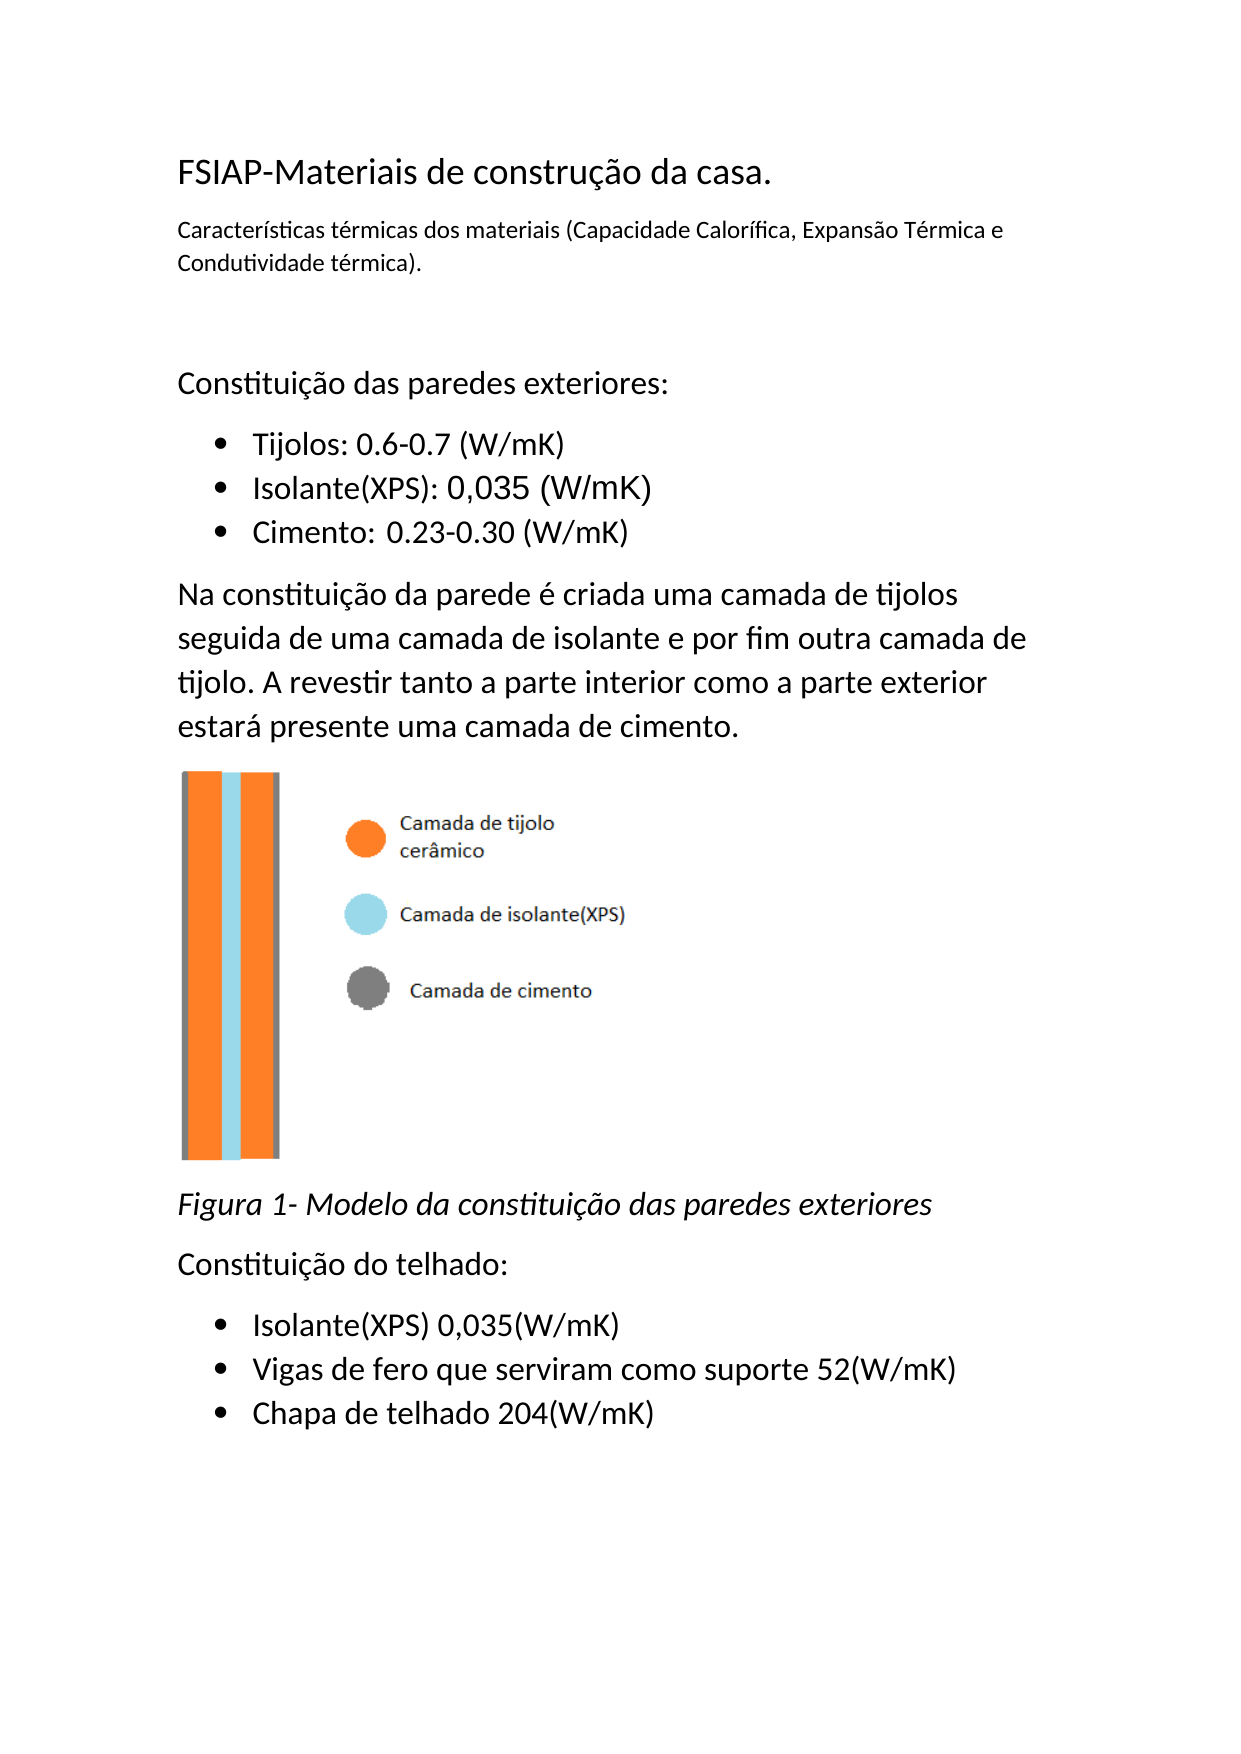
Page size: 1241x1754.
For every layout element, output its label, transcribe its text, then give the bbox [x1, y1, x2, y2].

list Isolante(XPS): 0,035 (W/mK) [215, 467, 1063, 508]
text Características térmicas dos materiais (Capacidade Calorífica, Expansão Térmica e Condutividade térmica). [177, 214, 1063, 277]
text Constituição do telhado: [177, 1243, 1063, 1284]
text Figura 1- Modelo da constituição das paredes exteriores [177, 1183, 1063, 1223]
list Isolante(XPS) 0,035(W/mK) [215, 1304, 1063, 1345]
list Vigas de fero que serviram como suporte 52(W/mK) [215, 1348, 1063, 1389]
list Cimento: 0.23-0.30 (W/mK) [215, 511, 1063, 552]
text FSIAP-Materiais de construção da casa. [177, 148, 1063, 193]
picture [177, 765, 630, 1164]
text Constituição das paredes exteriores: [177, 362, 1063, 403]
list Chapa de telhado 204(W/mK) [215, 1392, 1063, 1433]
list Tijolos: 0.6-0.7 (W/mK) [215, 423, 1063, 464]
text Na constituição da parede é criada uma camada de tijolos seguida de uma camada de isolante e por fim outra camada de tijolo. A revestir tanto a parte interior como a parte exterior estará presente uma camada de cimento. [177, 573, 1063, 745]
